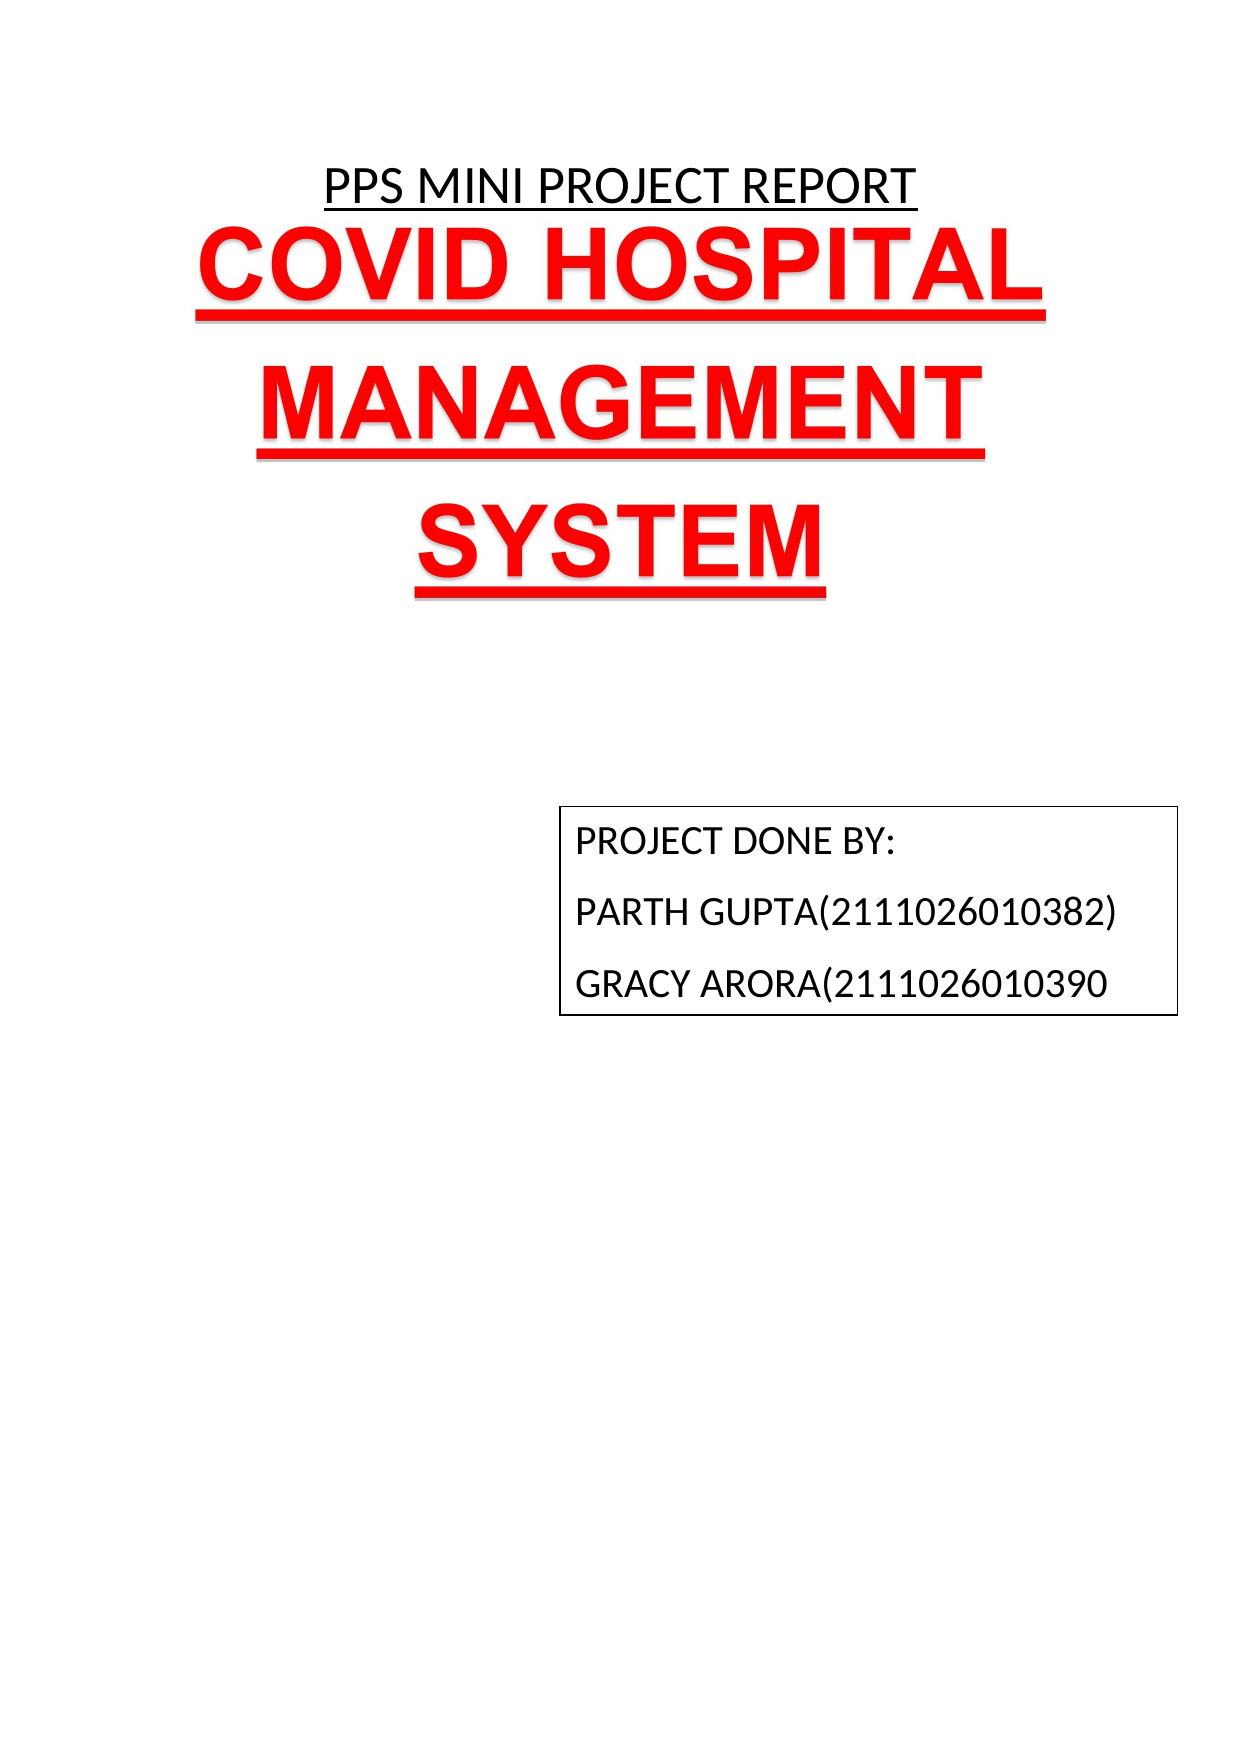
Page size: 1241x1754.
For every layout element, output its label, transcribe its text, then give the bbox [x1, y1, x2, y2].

picture [410, 499, 830, 605]
text PPS MINI PROJECT REPORT [324, 151, 1099, 217]
picture [252, 360, 989, 466]
picture [191, 222, 1050, 328]
